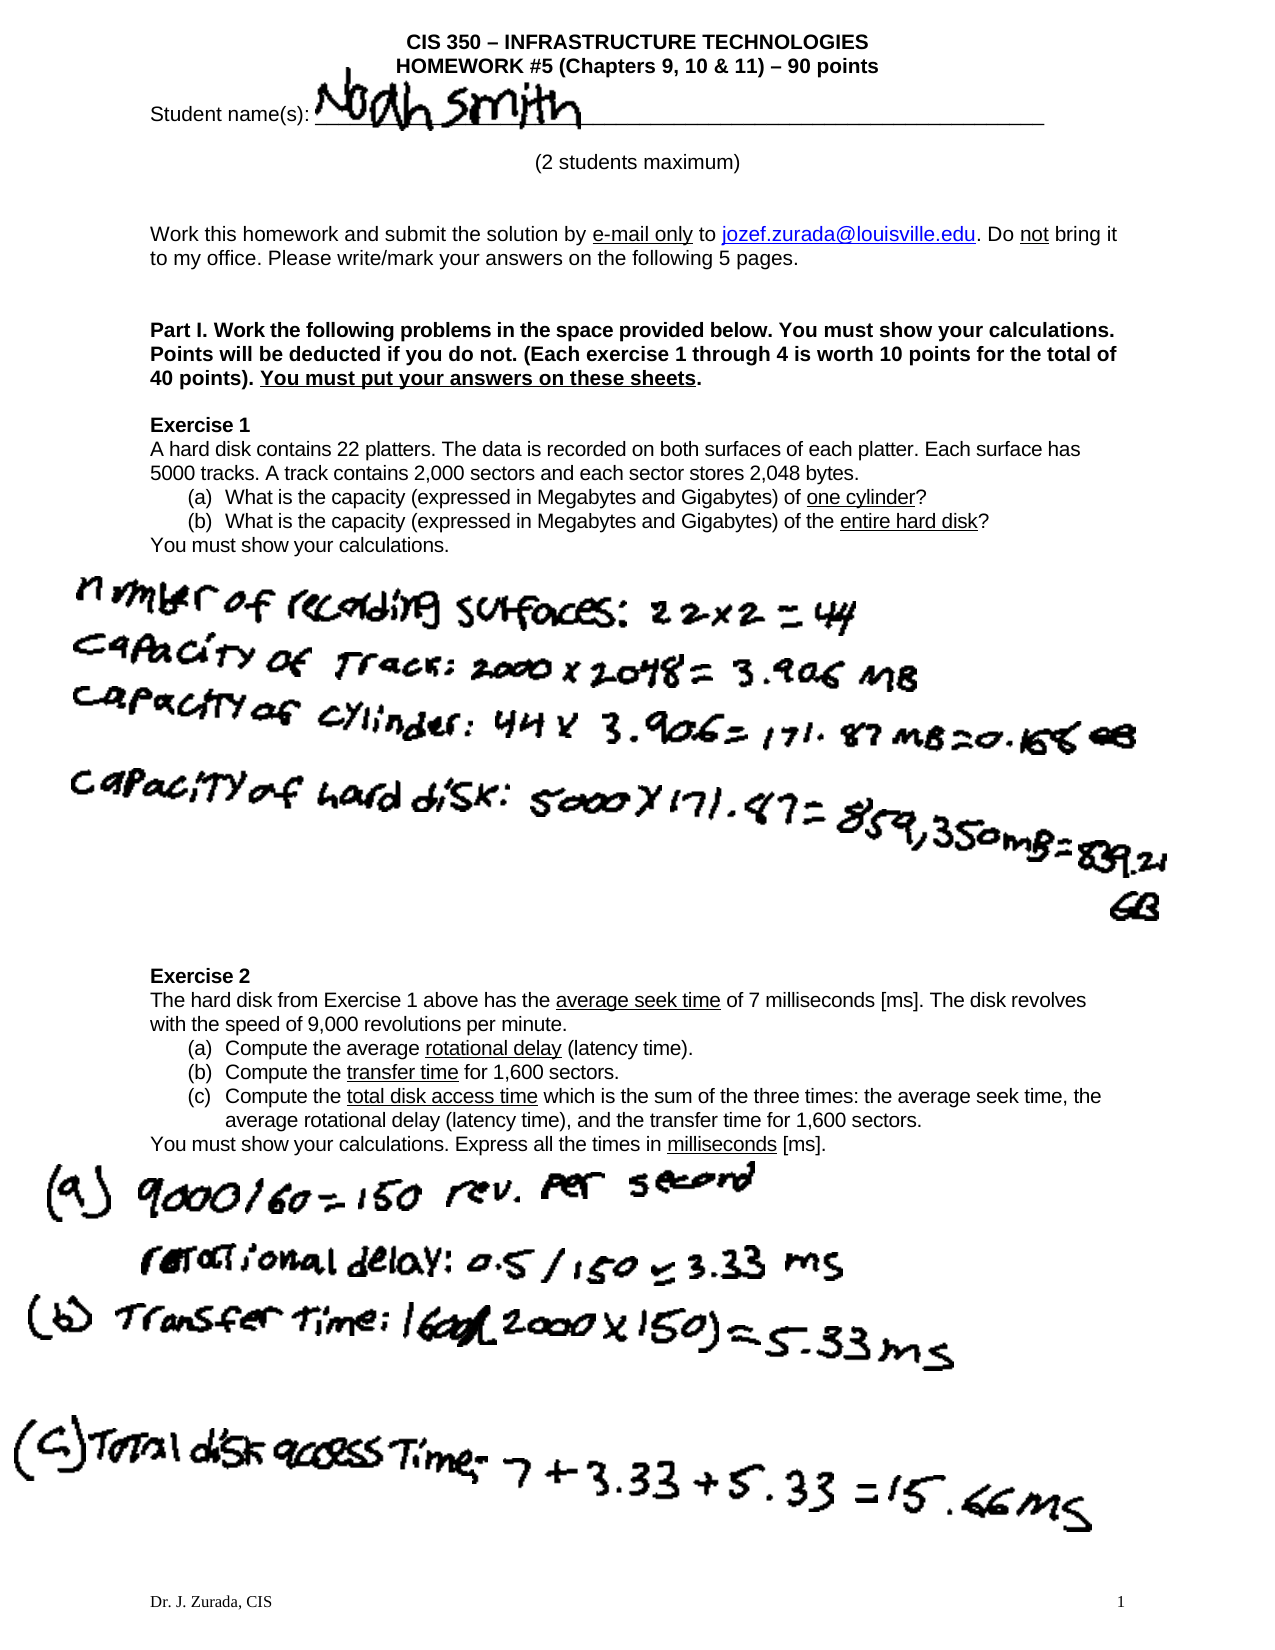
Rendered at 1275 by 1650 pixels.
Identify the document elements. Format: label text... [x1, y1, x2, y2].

picture [315, 67, 581, 131]
list Compute the total disk access time which is the sum of the three times: the average seek time, the average rotational delay (latency time), and the transfer time for 1,600 sectors. [187, 1084, 1125, 1132]
text (2 students maximum) [150, 150, 1125, 174]
picture [888, 1475, 1092, 1532]
picture [541, 1172, 605, 1199]
picture [1078, 840, 1167, 878]
text HOMEWORK #5 (Chapters 9, 10 & 11) – 90 points [150, 54, 1125, 78]
picture [141, 1243, 451, 1277]
picture [670, 787, 1072, 862]
picture [28, 1294, 92, 1340]
text The hard disk from Exercise 1 above has the average seek time of 7 milliseconds [ms]. The disk revolves with the speed of 9,000 revolutions per minute. [150, 988, 1125, 1036]
picture [1110, 891, 1159, 921]
picture [47, 1164, 111, 1222]
picture [690, 664, 713, 684]
picture [651, 601, 856, 636]
text Exercise 1 [150, 413, 1125, 437]
picture [503, 1458, 834, 1512]
picture [358, 1179, 422, 1211]
picture [138, 1178, 240, 1218]
picture [602, 711, 748, 744]
picture [574, 1256, 638, 1284]
picture [603, 1308, 719, 1353]
picture [727, 1325, 761, 1345]
picture [467, 1248, 565, 1283]
picture [733, 658, 917, 692]
text You must show your calculations. Express all the times in milliseconds [ms]. [150, 1132, 1125, 1156]
picture [403, 1302, 497, 1347]
picture [785, 1252, 843, 1281]
list Compute the transfer time for 1,600 sectors. [187, 1060, 1125, 1084]
picture [765, 1326, 954, 1371]
picture [71, 768, 510, 812]
picture [495, 710, 578, 738]
text Part I. Work the following problems in the space provided below. You must show your calculations. Points will be deducted if you do not. (Each exercise 1 through 4 is worth 10 points for the total of 40 points). You must put your answers on these sheets. [150, 317, 1125, 389]
picture [76, 576, 627, 631]
text A hard disk contains 22 platters. The data is recorded on both surfaces of each platter. Each surface has 5000 tracks. A track contains 2,000 sectors and each sector stores 2,048 bytes. [150, 437, 1125, 485]
list Compute the average rotational delay (latency time). [187, 1036, 1125, 1060]
picture [115, 1303, 389, 1336]
picture [14, 1415, 86, 1481]
picture [446, 1180, 520, 1207]
list What is the capacity (expressed in Megabytes and Gigabytes) of one cylinder? [187, 485, 1125, 509]
picture [73, 654, 684, 741]
picture [629, 1161, 755, 1197]
picture [88, 1428, 488, 1484]
picture [763, 721, 1136, 755]
text CIS 350 – INFRASTRUCTURE TECHNOLOGIES [150, 30, 1125, 54]
picture [530, 785, 662, 817]
picture [245, 1178, 345, 1214]
text Work this homework and submit the solution by e-mail only to jozef.zurada@louisville.edu. Do not bring it to my office. Please write/mark your answers on the following 5 pages. [150, 222, 1125, 269]
text Student name(s): _______________________________________________________________ [581, 102, 1125, 126]
text Exercise 2 [150, 964, 1125, 988]
picture [688, 1245, 765, 1279]
list What is the capacity (expressed in Megabytes and Gigabytes) of the entire hard disk? [187, 509, 1125, 533]
text You must show your calculations. [150, 533, 1125, 557]
picture [503, 1309, 596, 1336]
picture [335, 652, 454, 680]
picture [73, 632, 312, 677]
picture [651, 1262, 675, 1286]
picture [855, 1484, 878, 1503]
